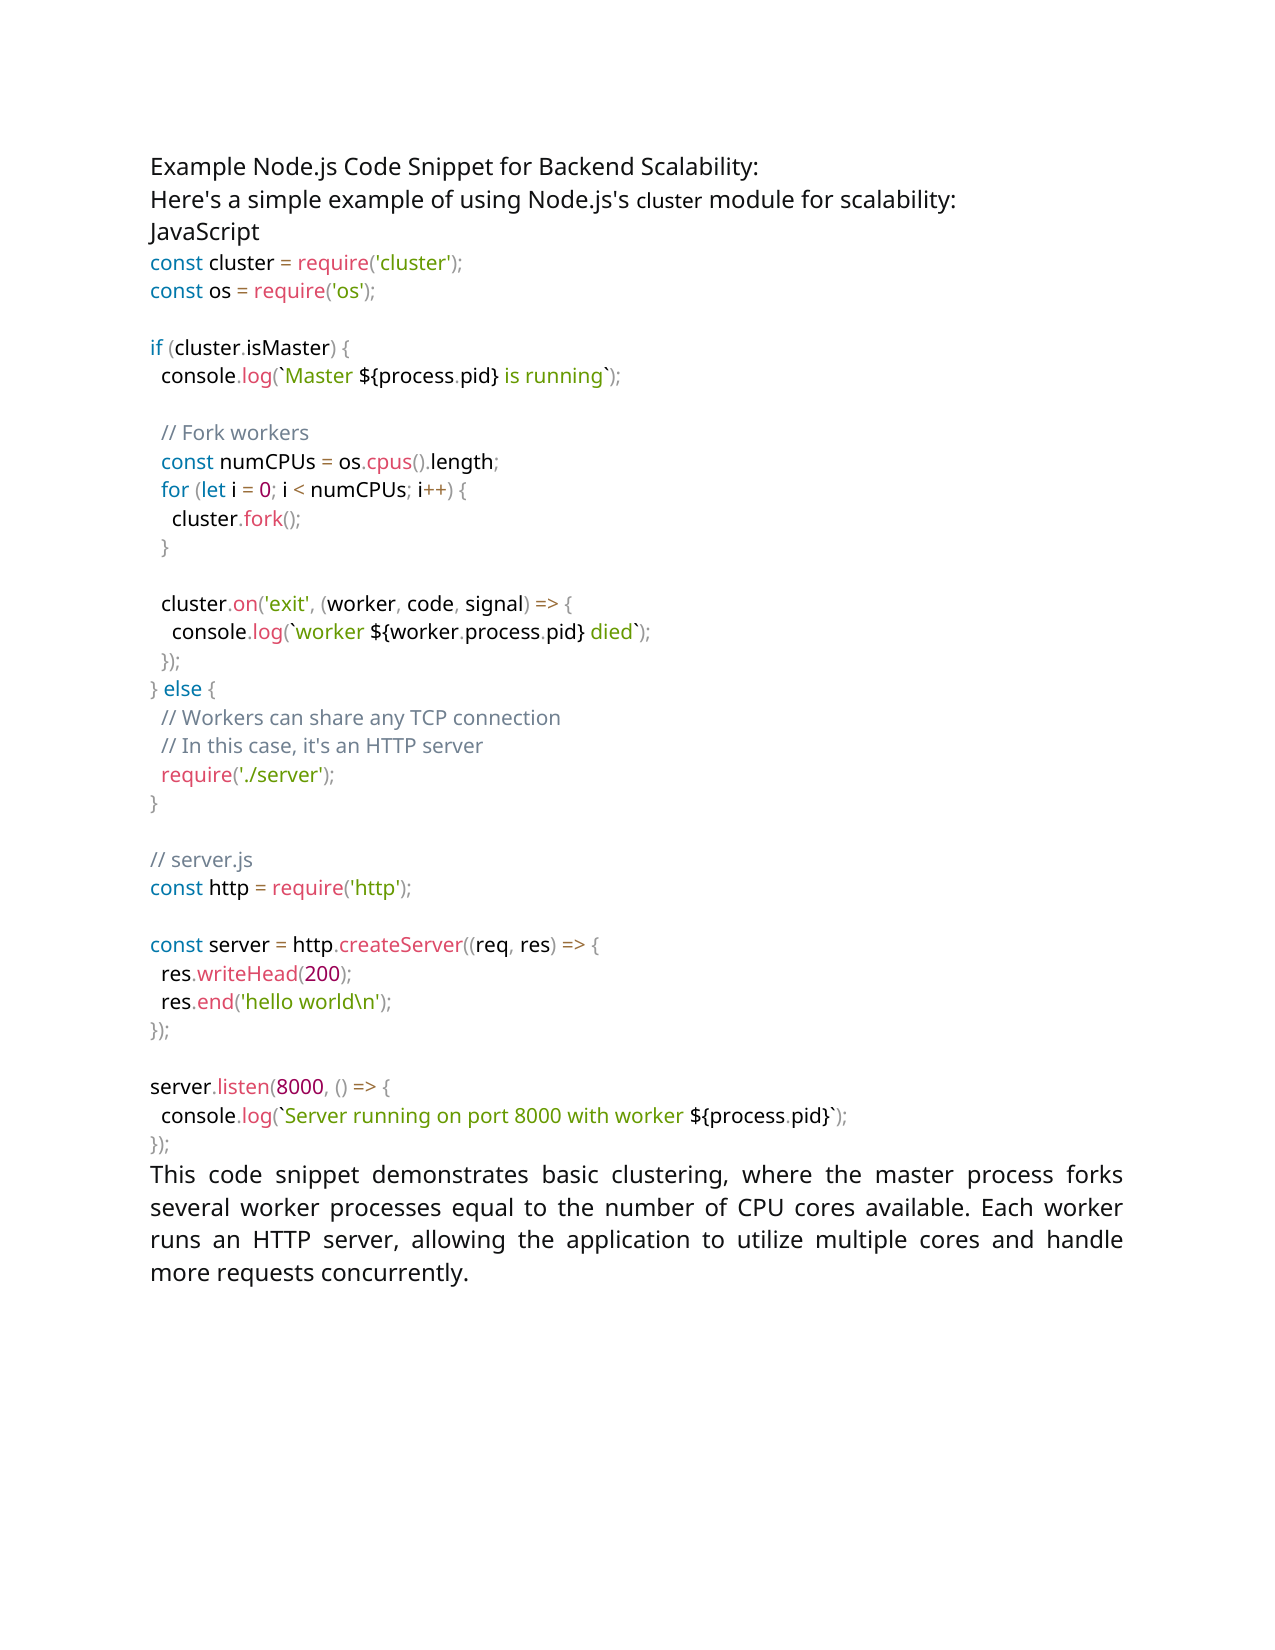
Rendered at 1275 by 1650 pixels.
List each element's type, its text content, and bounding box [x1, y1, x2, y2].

text // Workers can share any TCP connection [150, 703, 1125, 731]
text // In this case, it's an HTTP server [150, 731, 1125, 760]
text require('./server'); [150, 760, 1125, 788]
text Here's a simple example of using Node.js's cluster module for scalability: [150, 183, 1125, 215]
text res.writeHead(200); [150, 959, 1125, 987]
text const numCPUs = os.cpus().length; [150, 447, 1125, 475]
text // Fork workers [150, 418, 1125, 447]
text console.log(`Server running on port 8000 with worker ${process.pid}`); [150, 1101, 1125, 1129]
text console.log(`Master ${process.pid} is running`); [150, 362, 1125, 390]
text for (let i = 0; i < numCPUs; i++) { [150, 475, 1125, 504]
text server.listen(8000, () => { [150, 1072, 1125, 1101]
text }); [150, 1129, 1125, 1158]
text JavaScript [150, 215, 1125, 248]
text } [150, 788, 1125, 817]
text const cluster = require('cluster'); [150, 248, 1125, 276]
text }); [150, 646, 1125, 674]
text Example Node.js Code Snippet for Backend Scalability: [150, 150, 1125, 183]
text const http = require('http'); [150, 873, 1125, 902]
text cluster.on('exit', (worker, code, signal) => { [150, 589, 1125, 617]
text This code snippet demonstrates basic clustering, where the master process forks several worker processes equal to the number of CPU cores available. Each worker runs an HTTP server, allowing the application to utilize multiple cores and handle more requests concurrently. [150, 1158, 1125, 1288]
text }); [150, 1016, 1125, 1044]
text } else { [150, 674, 1125, 703]
text res.end('hello world\n'); [150, 987, 1125, 1016]
text console.log(`worker ${worker.process.pid} died`); [150, 617, 1125, 646]
text // server.js [150, 845, 1125, 873]
text cluster.fork(); [150, 504, 1125, 532]
text } [150, 532, 1125, 561]
text const server = http.createServer((req, res) => { [150, 930, 1125, 959]
text if (cluster.isMaster) { [150, 333, 1125, 362]
text const os = require('os'); [150, 276, 1125, 305]
